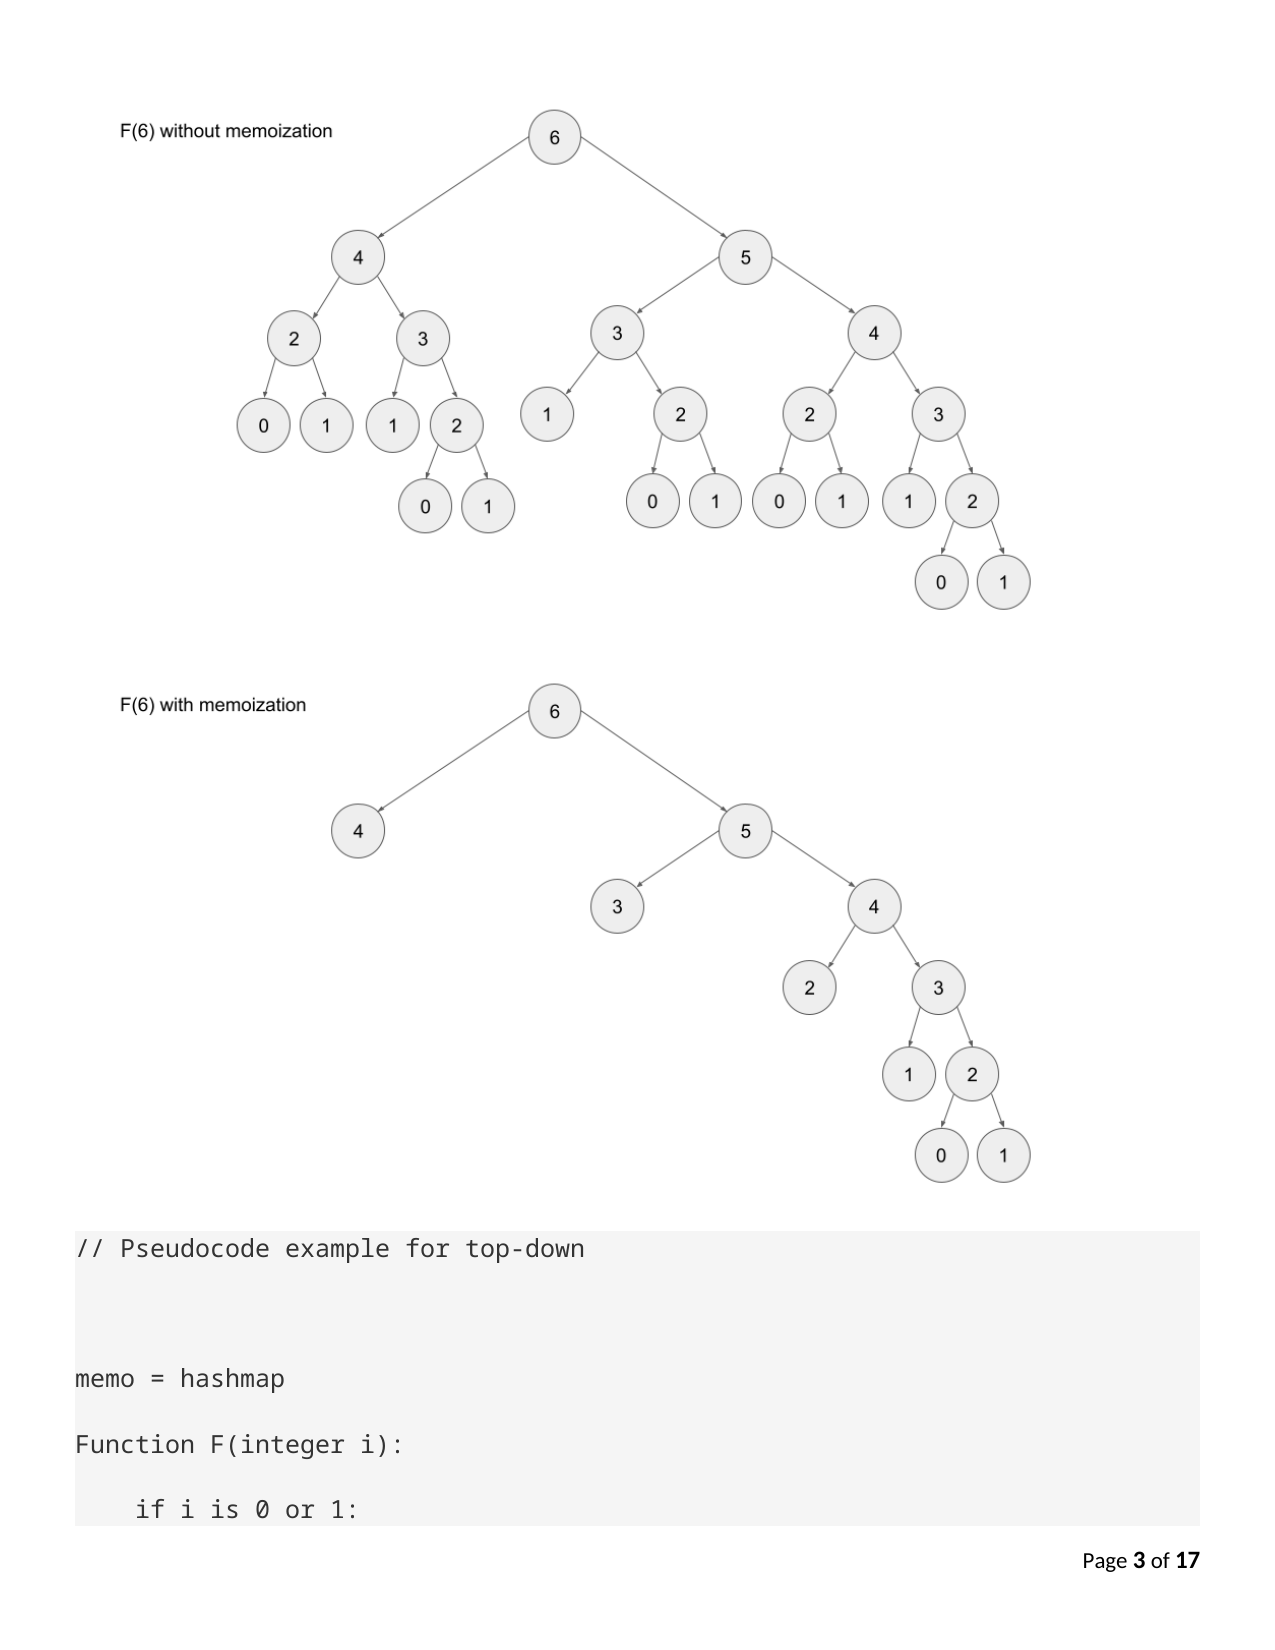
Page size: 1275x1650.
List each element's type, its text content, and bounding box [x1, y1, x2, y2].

picture [75, 75, 1051, 624]
text Function F(integer i): [75, 1426, 1200, 1461]
picture [75, 648, 1051, 1197]
text // Pseudocode example for top-down [75, 1231, 1200, 1264]
text if i is 0 or 1: [75, 1492, 1200, 1526]
text memo = hashmap [75, 1361, 1200, 1395]
